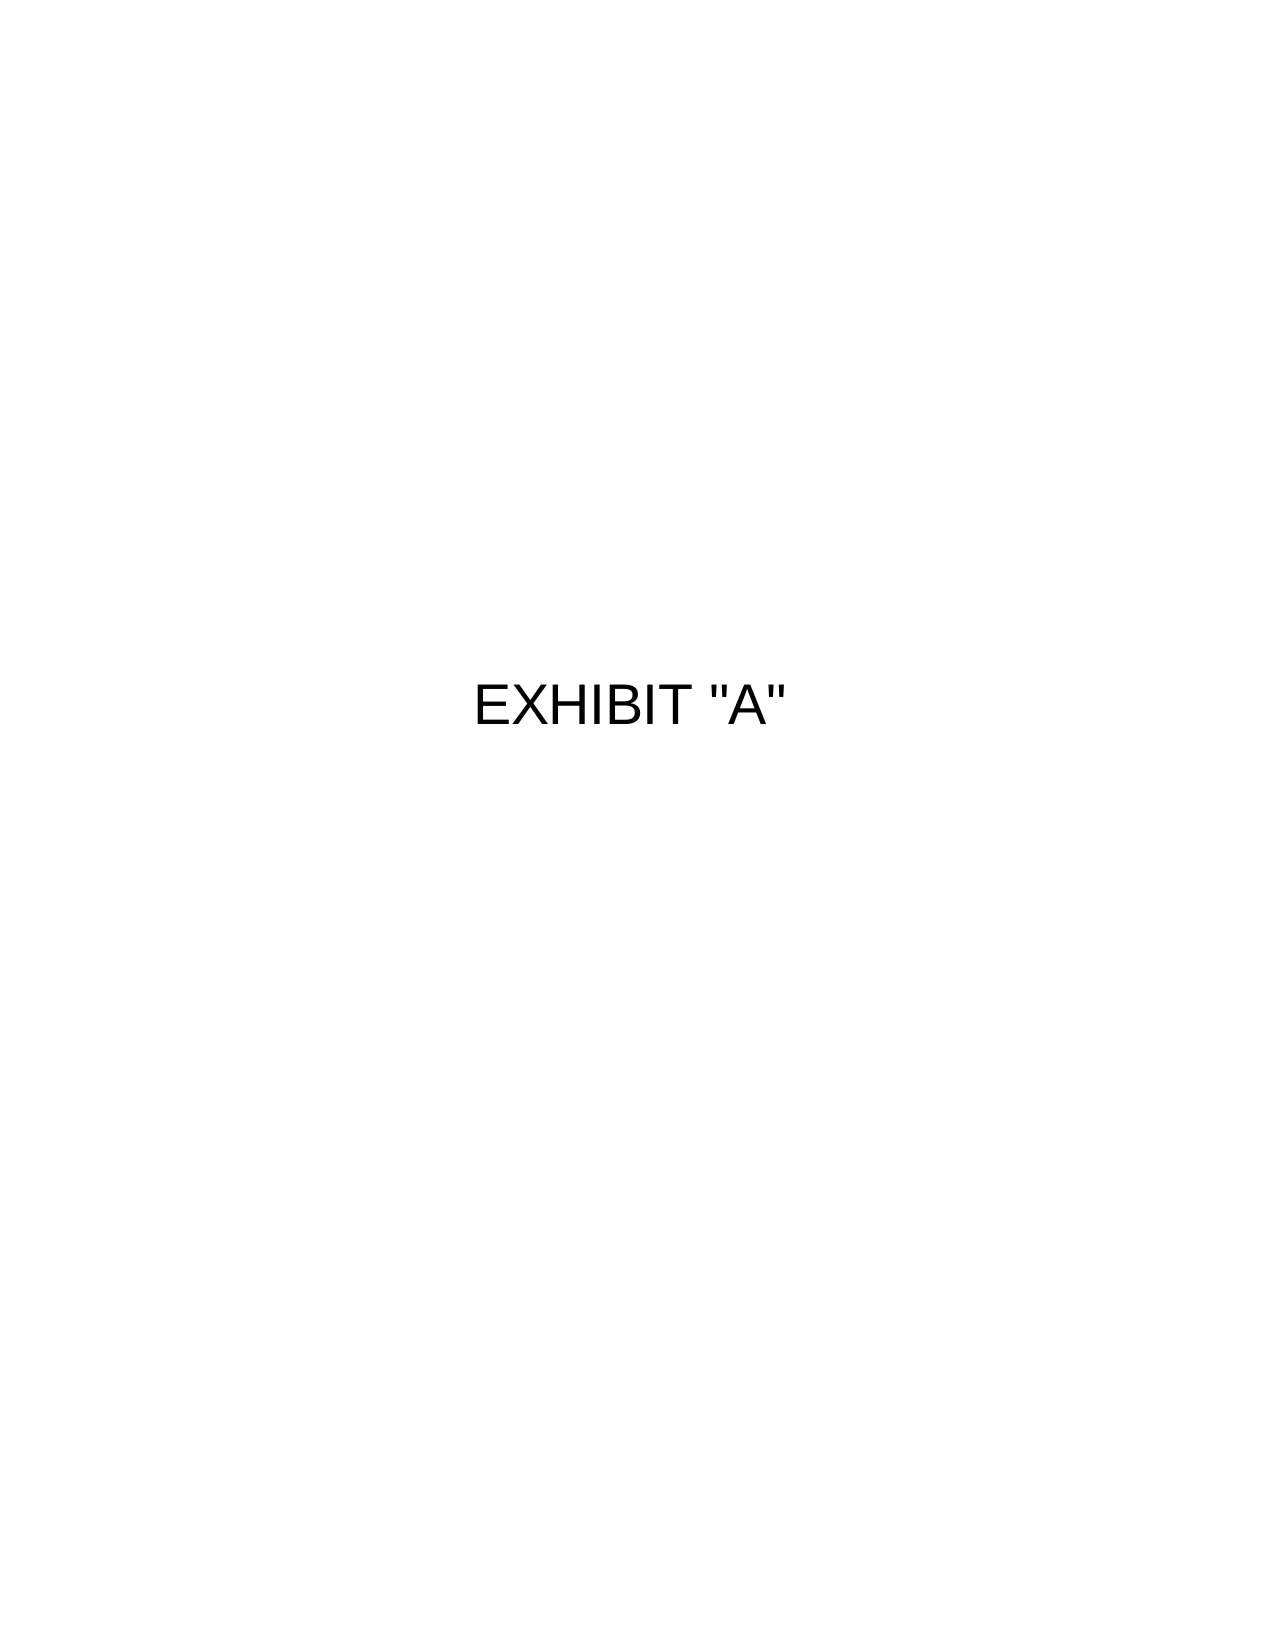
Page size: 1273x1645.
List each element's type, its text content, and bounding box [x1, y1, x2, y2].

text EXHIBIT "A" [179, 670, 1081, 736]
